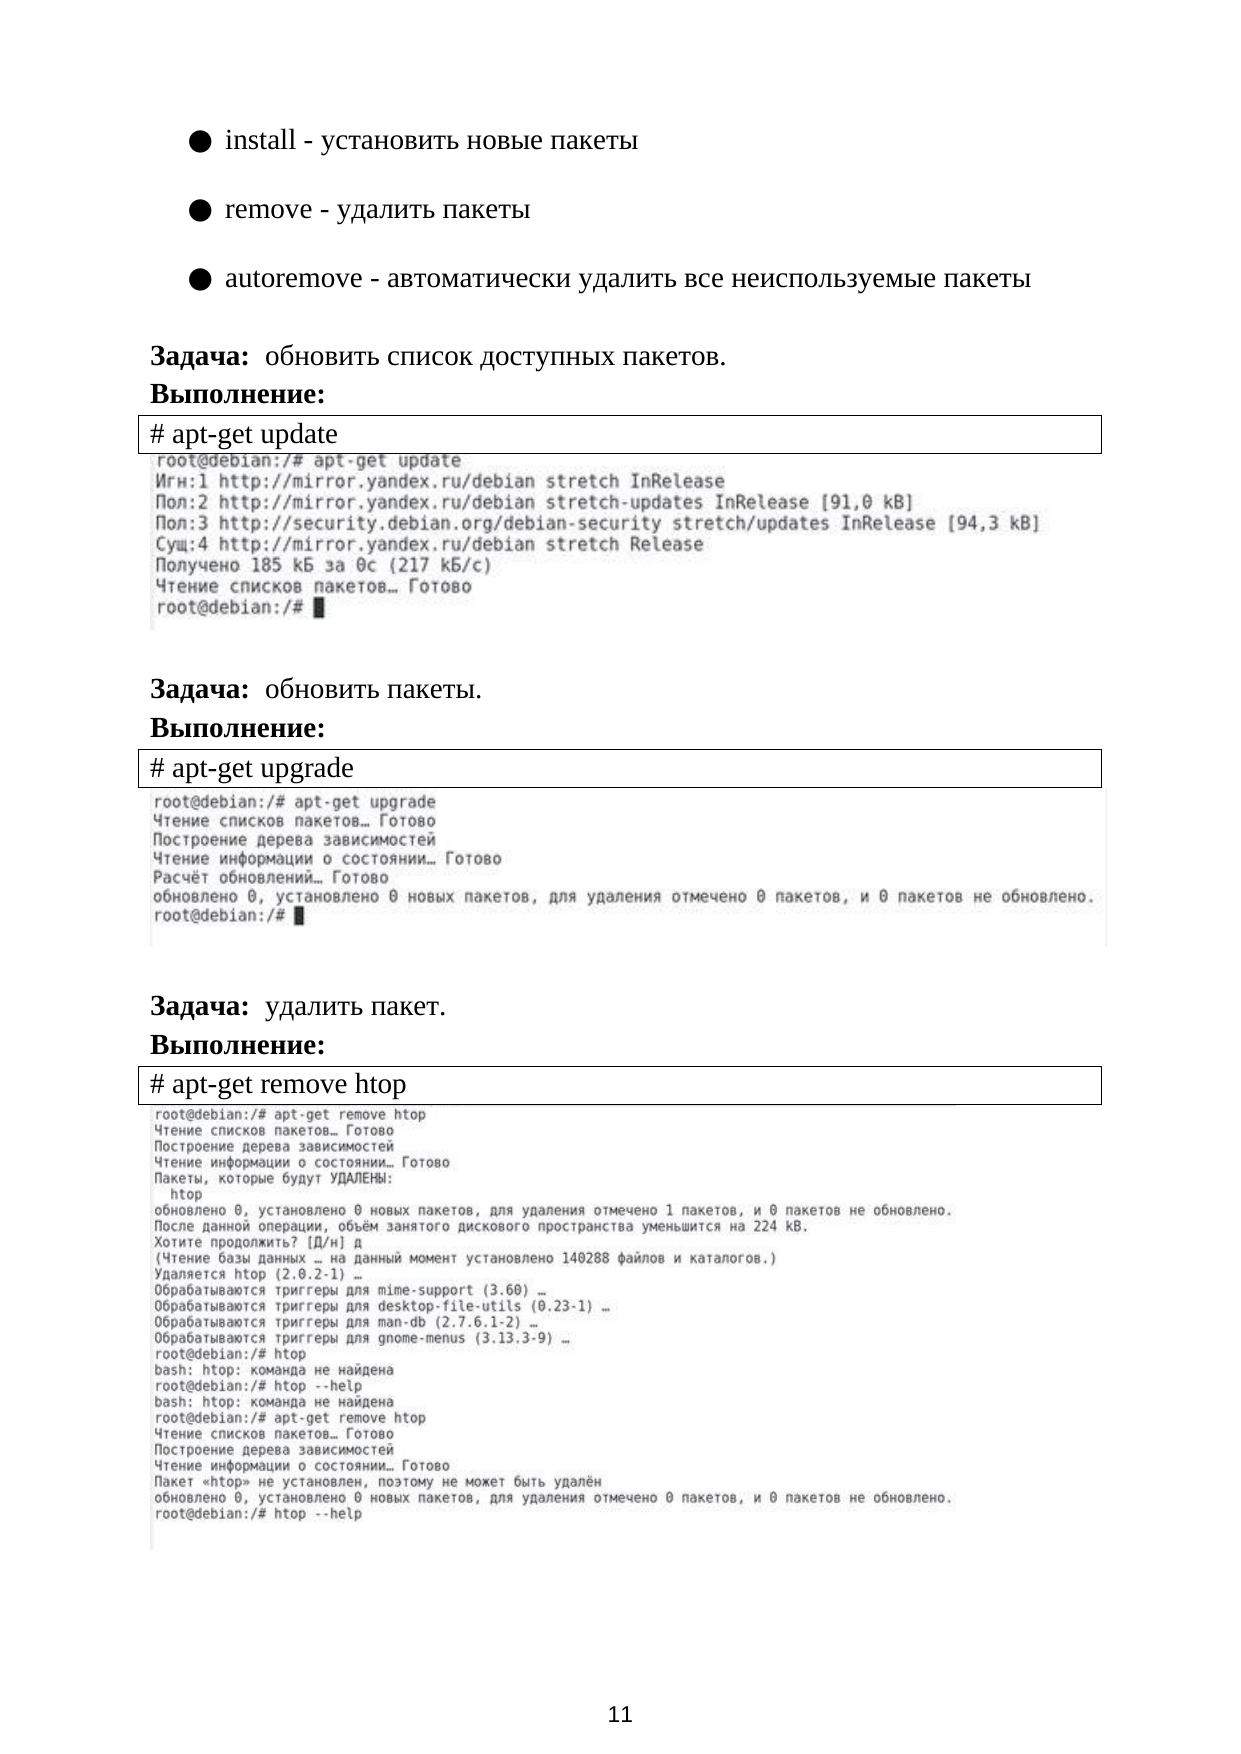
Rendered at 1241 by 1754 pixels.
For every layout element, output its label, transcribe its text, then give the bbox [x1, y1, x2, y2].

text Выполнение: [150, 376, 1090, 410]
text Выполнение: [150, 710, 1090, 744]
table_header # apt-get upgrade [139, 750, 1101, 787]
list install - установить новые пакеты [187, 106, 1090, 166]
table_header # apt-get update [139, 416, 1101, 453]
text Задача: обновить пакеты. [150, 672, 1090, 705]
text Задача: обновить список доступных пакетов. [150, 338, 1090, 371]
text Выполнение: [150, 1027, 1090, 1061]
picture [150, 1105, 957, 1550]
table_header # apt-get remove htop [139, 1067, 1101, 1104]
list remove - удалить пакеты [187, 175, 1090, 235]
picture [150, 788, 1107, 947]
list autoremove - автоматически удалить все неиспользуемые пакеты [187, 244, 1090, 334]
text Задача: удалить пакет. [150, 988, 1090, 1022]
picture [150, 454, 1183, 630]
